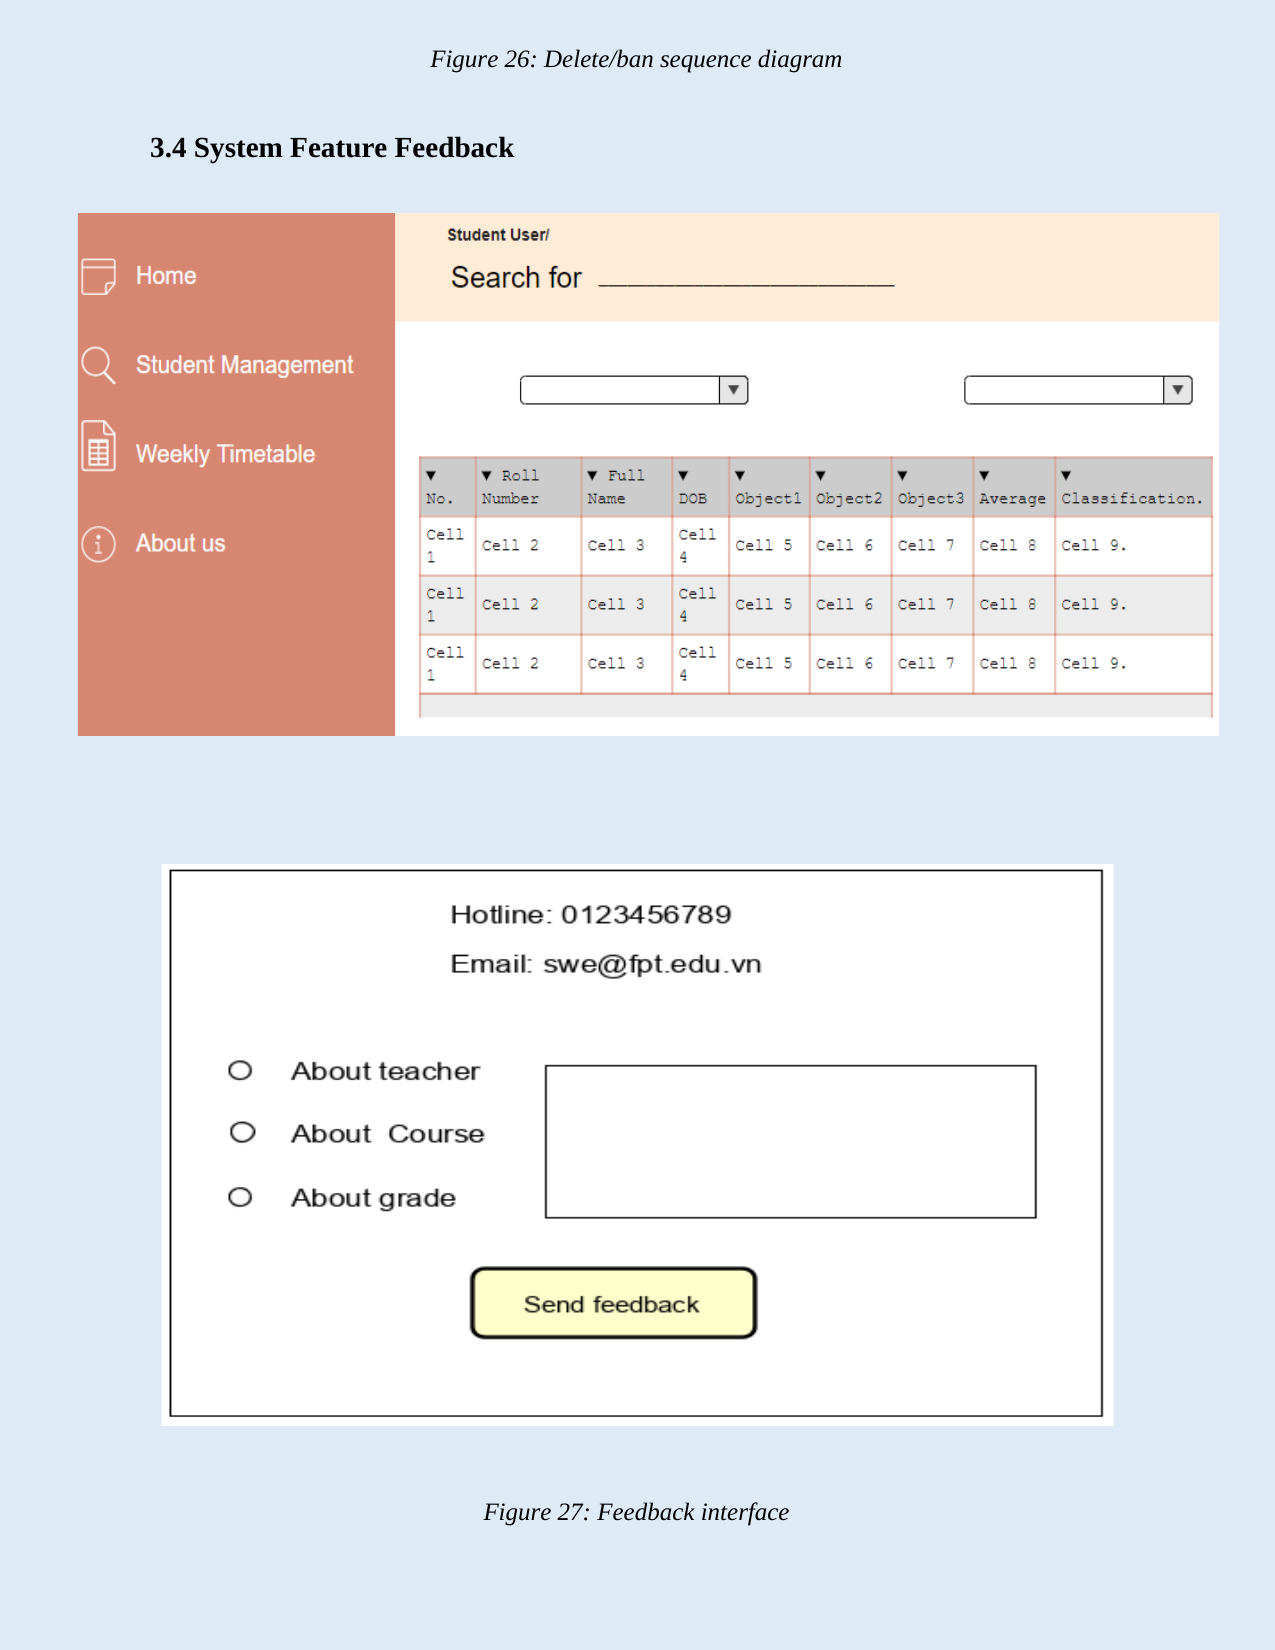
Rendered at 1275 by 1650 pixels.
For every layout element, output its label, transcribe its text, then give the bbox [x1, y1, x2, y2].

picture [161, 864, 1114, 1426]
picture [77, 213, 1220, 736]
text Figure 27: Feedback interface [150, 1497, 1125, 1526]
text Figure 26: Delete/ban sequence diagram [150, 44, 1125, 73]
text 3.4 System Feature Feedback [150, 131, 1125, 164]
